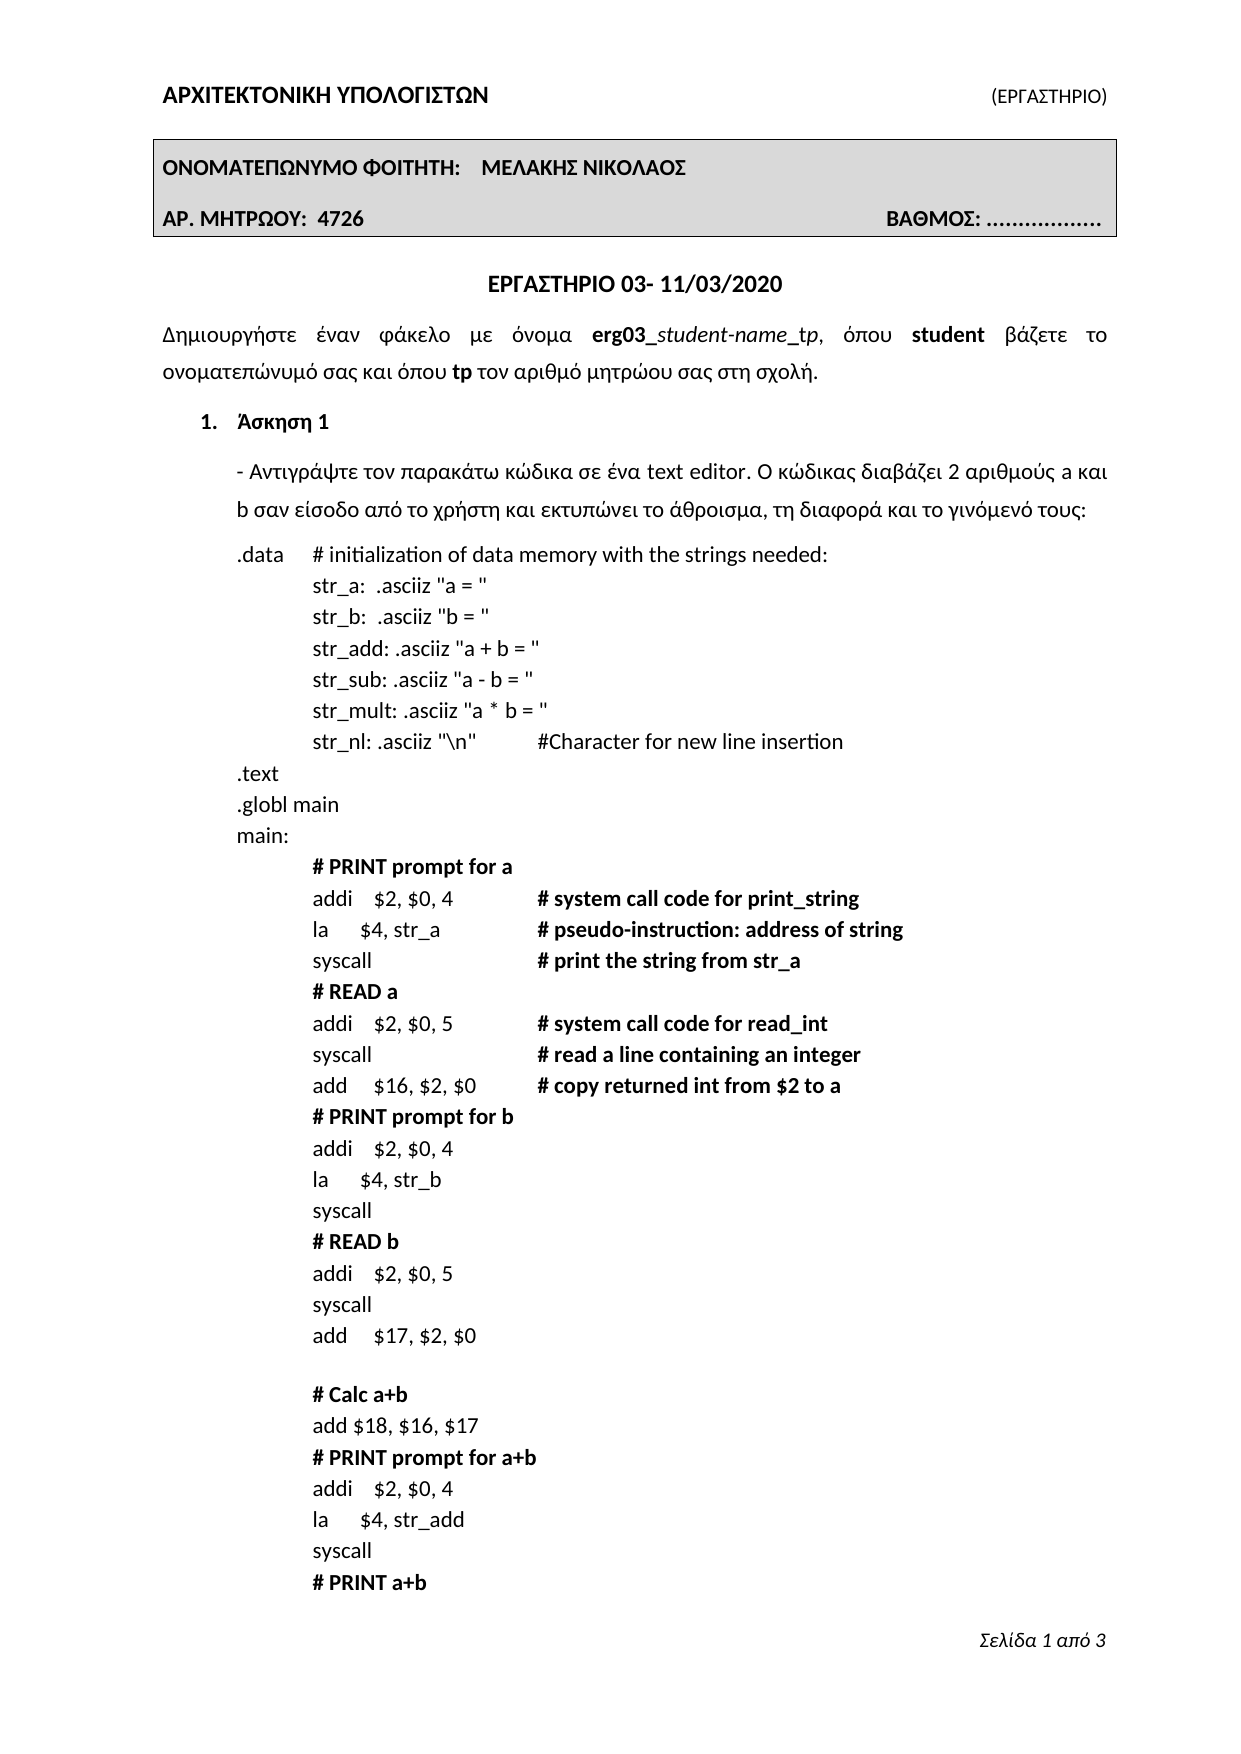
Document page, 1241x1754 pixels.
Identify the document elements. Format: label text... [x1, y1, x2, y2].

text str_b: .asciiz "b = " [236, 600, 1107, 631]
text # Calc a+b [236, 1378, 1107, 1409]
text add $16, $2, $0 # copy returned int from $2 to a [236, 1068, 1107, 1100]
text ΕΡΓΑΣΤΗΡΙΟ 03- 11/03/2020 [162, 262, 1107, 300]
list Άσκηση 1 [200, 400, 1107, 437]
text .data # initialization of data memory with the strings needed: [236, 537, 1107, 568]
text syscall [236, 1193, 1107, 1225]
text # PRINT prompt for b [236, 1100, 1107, 1131]
text la $4, str_a # pseudo-instruction: address of string [236, 912, 1107, 943]
text str_nl: .asciiz "\n" #Character for new line insertion [236, 725, 1107, 756]
text ΟΝΟΜΑΤΕΠΩΝΥΜΟ ΦΟΙΤΗΤΗ: ΜΕΛΑΚΗΣ ΝΙΚΟΛΑΟΣ [154, 140, 1116, 184]
text la $4, str_b [236, 1162, 1107, 1193]
text .text [236, 756, 1107, 787]
text la $4, str_add [236, 1503, 1107, 1534]
text # PRINT prompt for a [236, 850, 1107, 881]
text syscall [236, 1534, 1107, 1565]
text addi $2, $0, 4 [236, 1131, 1107, 1162]
text # PRINT a+b [236, 1565, 1107, 1596]
text addi $2, $0, 4 # system call code for print_string [236, 881, 1107, 912]
text syscall [236, 1287, 1107, 1318]
text # PRINT prompt for a+b [236, 1440, 1107, 1471]
text str_add: .asciiz "a + b = " [236, 631, 1107, 662]
text syscall # read a line containing an integer [236, 1037, 1107, 1068]
text addi $2, $0, 4 [236, 1471, 1107, 1503]
text str_mult: .asciiz "a * b = " [236, 693, 1107, 725]
text syscall # print the string from str_a [236, 943, 1107, 975]
text addi $2, $0, 5 # system call code for read_int [236, 1006, 1107, 1037]
text add $17, $2, $0 [236, 1318, 1107, 1350]
text addi $2, $0, 5 [236, 1256, 1107, 1287]
text - Αντιγράψτε τον παρακάτω κώδικα σε ένα text editor. Ο κώδικας διαβάζει 2 αριθμούς a και b σαν είσοδο από το χρήστη και εκτυπώνει το άθροισμα, τη διαφορά και το γινόμενό τους: [236, 450, 1107, 525]
text main: [236, 818, 1107, 850]
text # READ b [236, 1225, 1107, 1256]
text # READ a [236, 975, 1107, 1006]
text str_sub: .asciiz "a - b = " [236, 662, 1107, 693]
text ΑΡ. ΜΗΤΡΩΟΥ: 4726 ΒΑΘΜΟΣ: [154, 193, 1116, 236]
text Δημιουργήστε έναν φάκελο με όνομα erg03_student-name_tp, όπου student βάζετε το ονοματεπώνυμό σας και όπου tp τον αριθμό μητρώου σας στη σχολή. [162, 312, 1107, 387]
text str_a: .asciiz "a = " [236, 568, 1107, 600]
text add $18, $16, $17 [236, 1409, 1107, 1440]
text .globl main [236, 787, 1107, 818]
